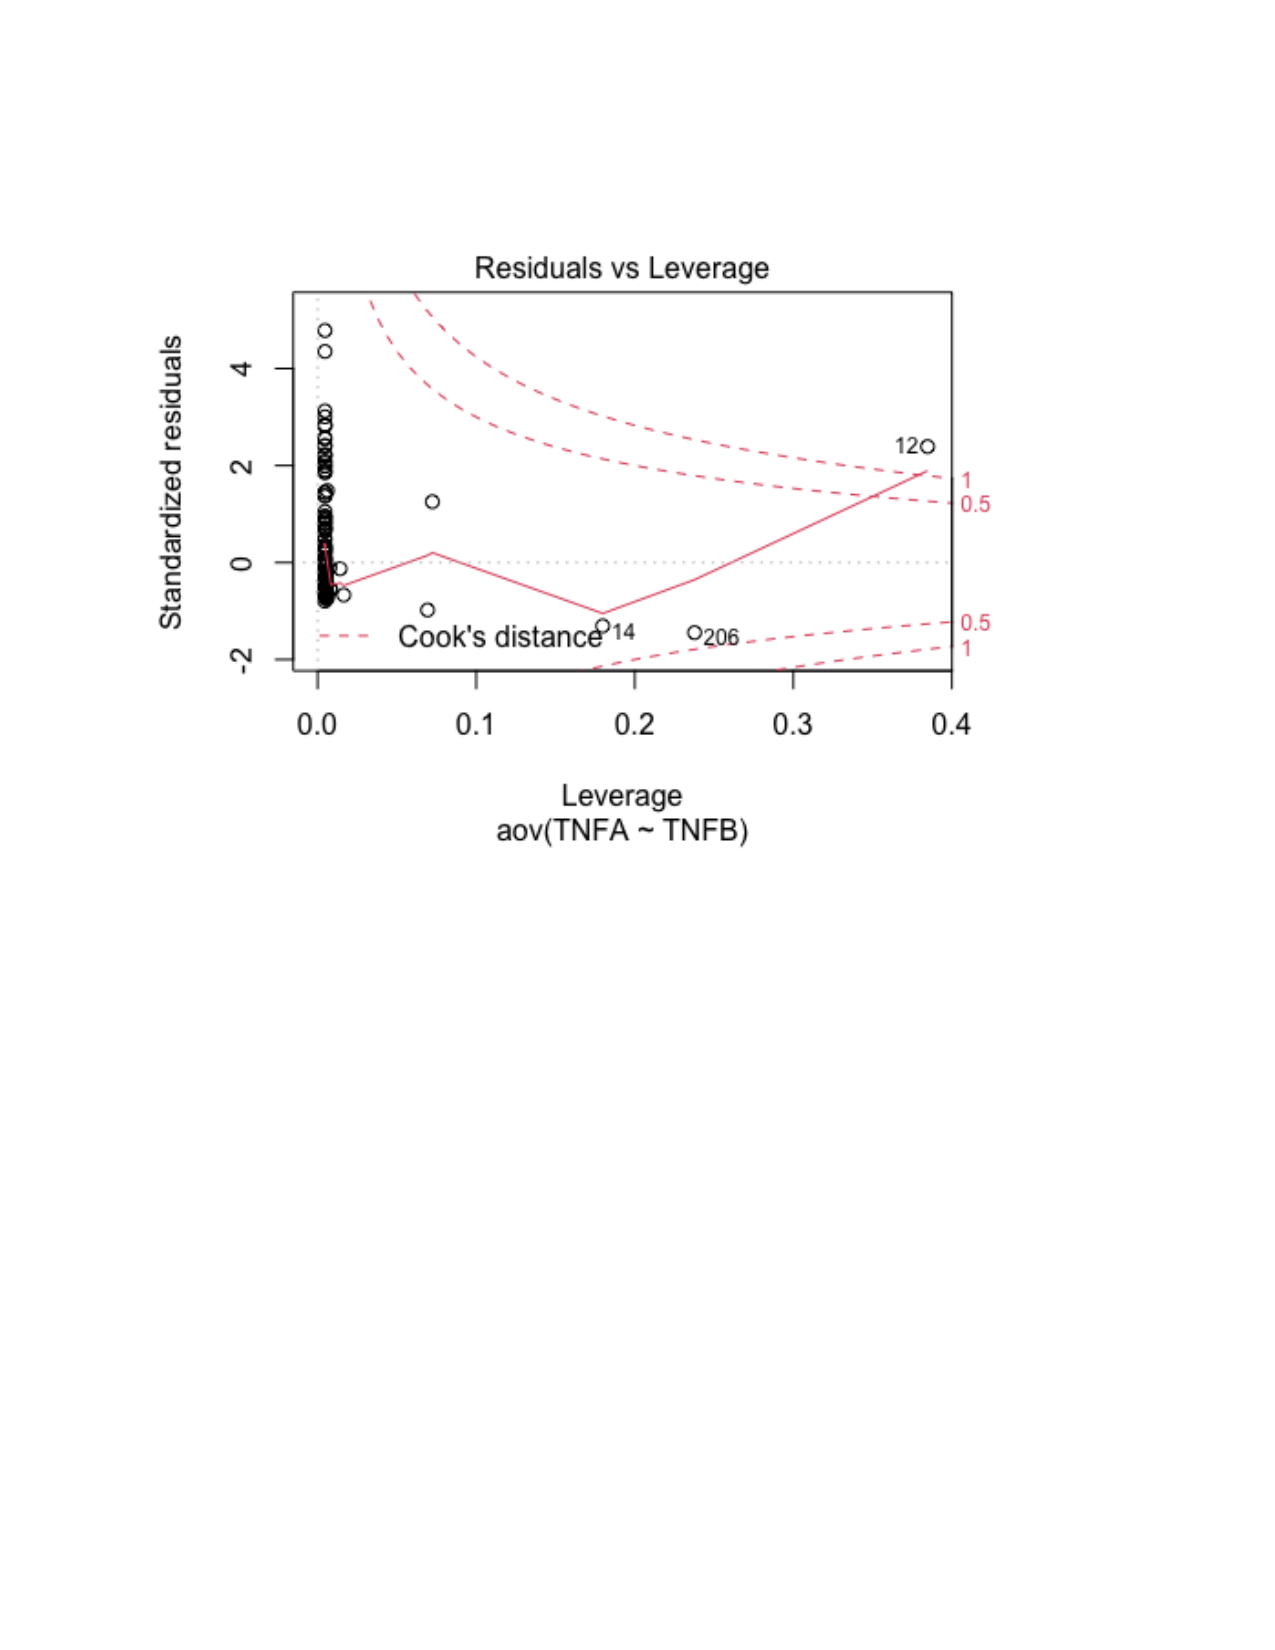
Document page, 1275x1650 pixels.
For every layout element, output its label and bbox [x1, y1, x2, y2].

picture [150, 150, 1025, 850]
